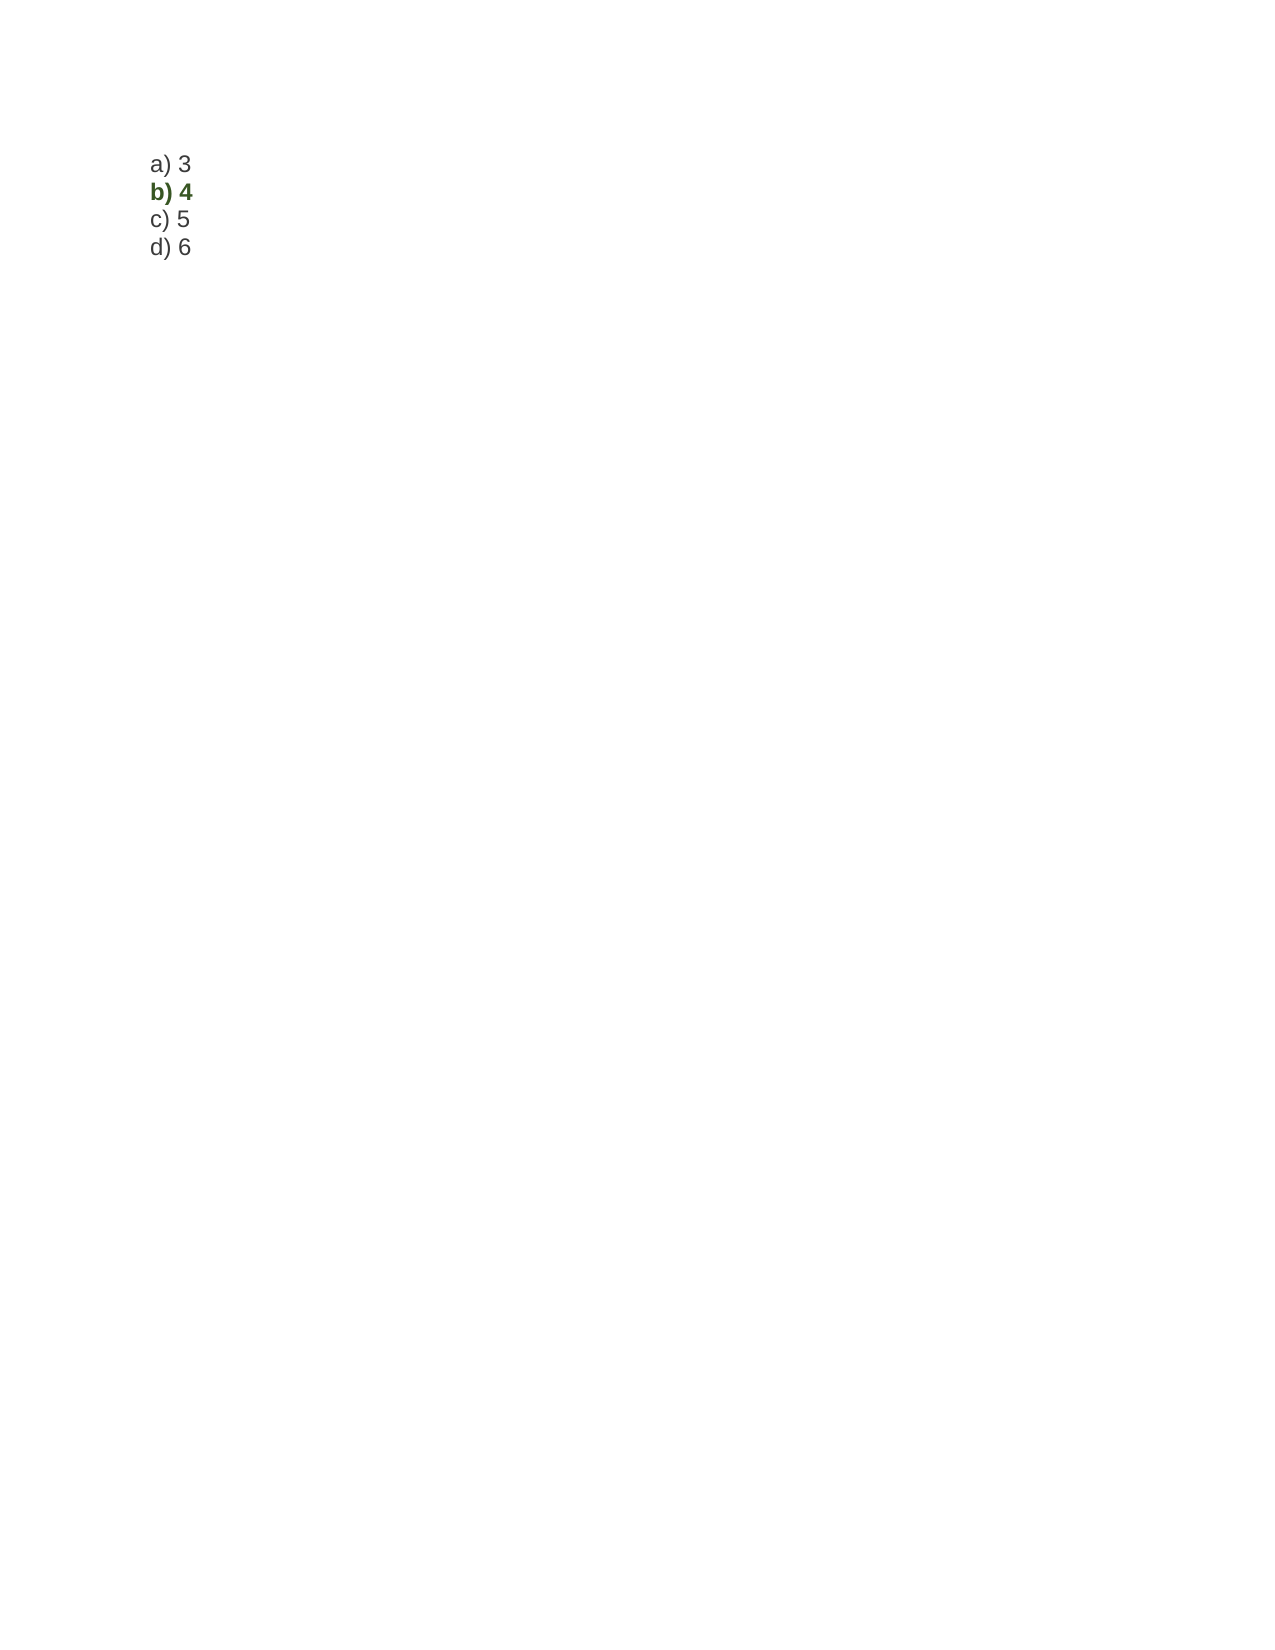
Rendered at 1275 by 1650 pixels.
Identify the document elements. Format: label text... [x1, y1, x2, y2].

text a) 3 b) 4 c) 5 d) 6 [150, 150, 1125, 260]
